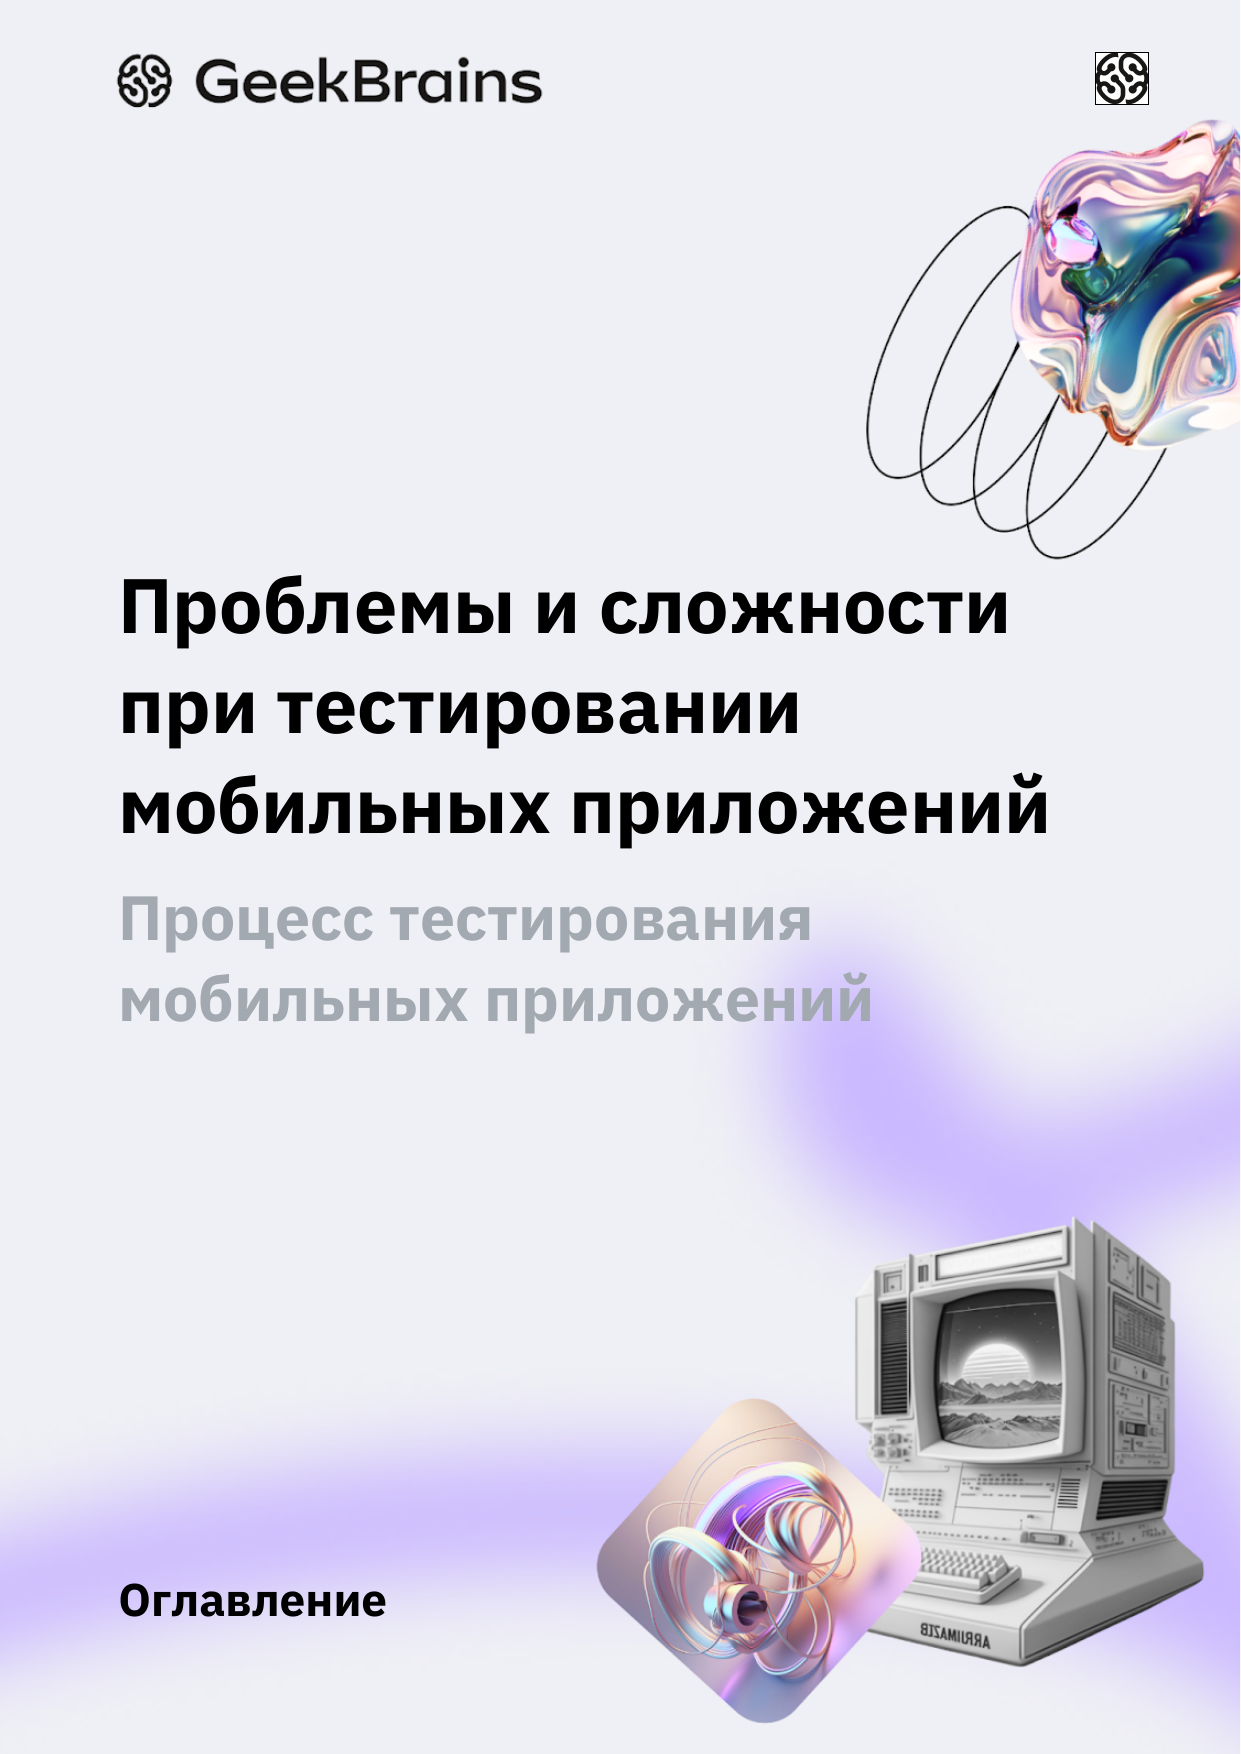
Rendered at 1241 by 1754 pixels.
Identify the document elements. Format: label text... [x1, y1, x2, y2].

text Процесс тестирования мобильных приложений [118, 876, 1122, 1038]
picture [0, 0, 1241, 1754]
title Проблемы и сложности при тестировании мобильных приложений [118, 554, 1122, 855]
text Оглавление [118, 1570, 1122, 1629]
